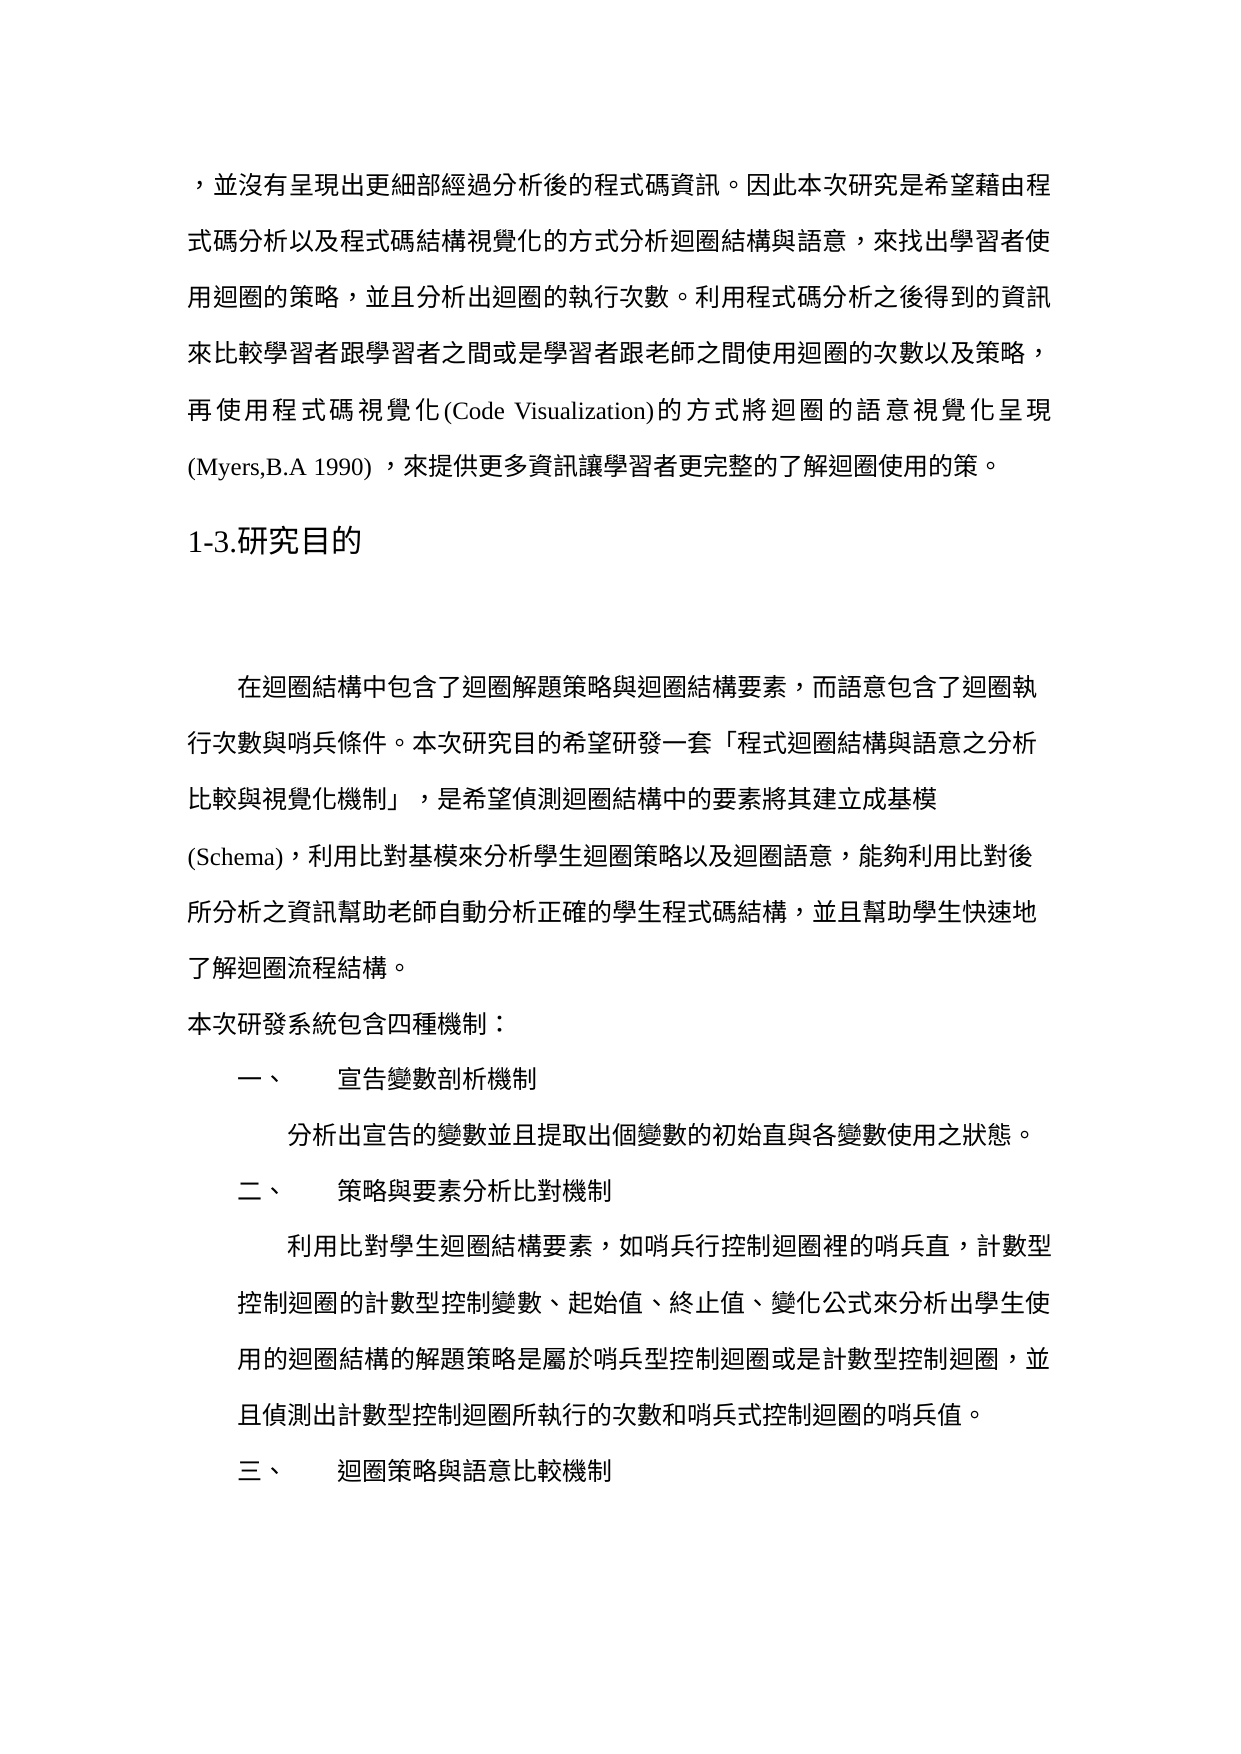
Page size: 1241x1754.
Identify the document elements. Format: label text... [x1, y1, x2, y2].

text 本次研發系統包含四種機制： [187, 1004, 1053, 1041]
text 利用比對學生迴圈結構要素，如哨兵行控制迴圈裡的哨兵直，計數型控制迴圈的計數型控制變數、起始值、終止值、變化公式來分析出學生使用的迴圈結構的解題策略是屬於哨兵型控制迴圈或是計數型控制迴圈，並且偵測出計數型控制迴圈所執行的次數和哨兵式控制迴圈的哨兵值。 [237, 1226, 1053, 1432]
text 在迴圈結構中包含了迴圈解題策略與迴圈結構要素，而語意包含了迴圈執行次數與哨兵條件。本次研究目的希望研發一套「程式迴圈結構與語意之分析比較與視覺化機制」，是希望偵測迴圈結構中的要素將其建立成基模(Schema)，利用比對基模來分析學生迴圈策略以及迴圈語意，能夠利用比對後所分析之資訊幫助老師自動分析正確的學生程式碼結構，並且幫助學生快速地了解迴圈流程結構。 [187, 667, 1053, 986]
list 分析出宣告的變數並且提取出個變數的初始直與各變數使用之狀態。 [287, 1115, 1053, 1152]
list 迴圈策略與語意比較機制 [237, 1451, 1053, 1488]
text ，並沒有呈現出更細部經過分析後的程式碼資訊。因此本次研究是希望藉由程式碼分析以及程式碼結構視覺化的方式分析迴圈結構與語意，來找出學習者使用迴圈的策略，並且分析出迴圈的執行次數。利用程式碼分析之後得到的資訊來比較學習者跟學習者之間或是學習者跟老師之間使用迴圈的次數以及策略，再使用程式碼視覺化(Code Visualization)的方式將迴圈的語意視覺化呈現 (Myers,B.A 1990) ，來提供更多資訊讓學習者更完整的了解迴圈使用的策。 [187, 164, 1053, 483]
subtitle 研究目的 [187, 501, 1053, 576]
list 宣告變數剖析機制 [237, 1059, 1053, 1097]
list 策略與要素分析比對機制 [237, 1171, 1053, 1208]
